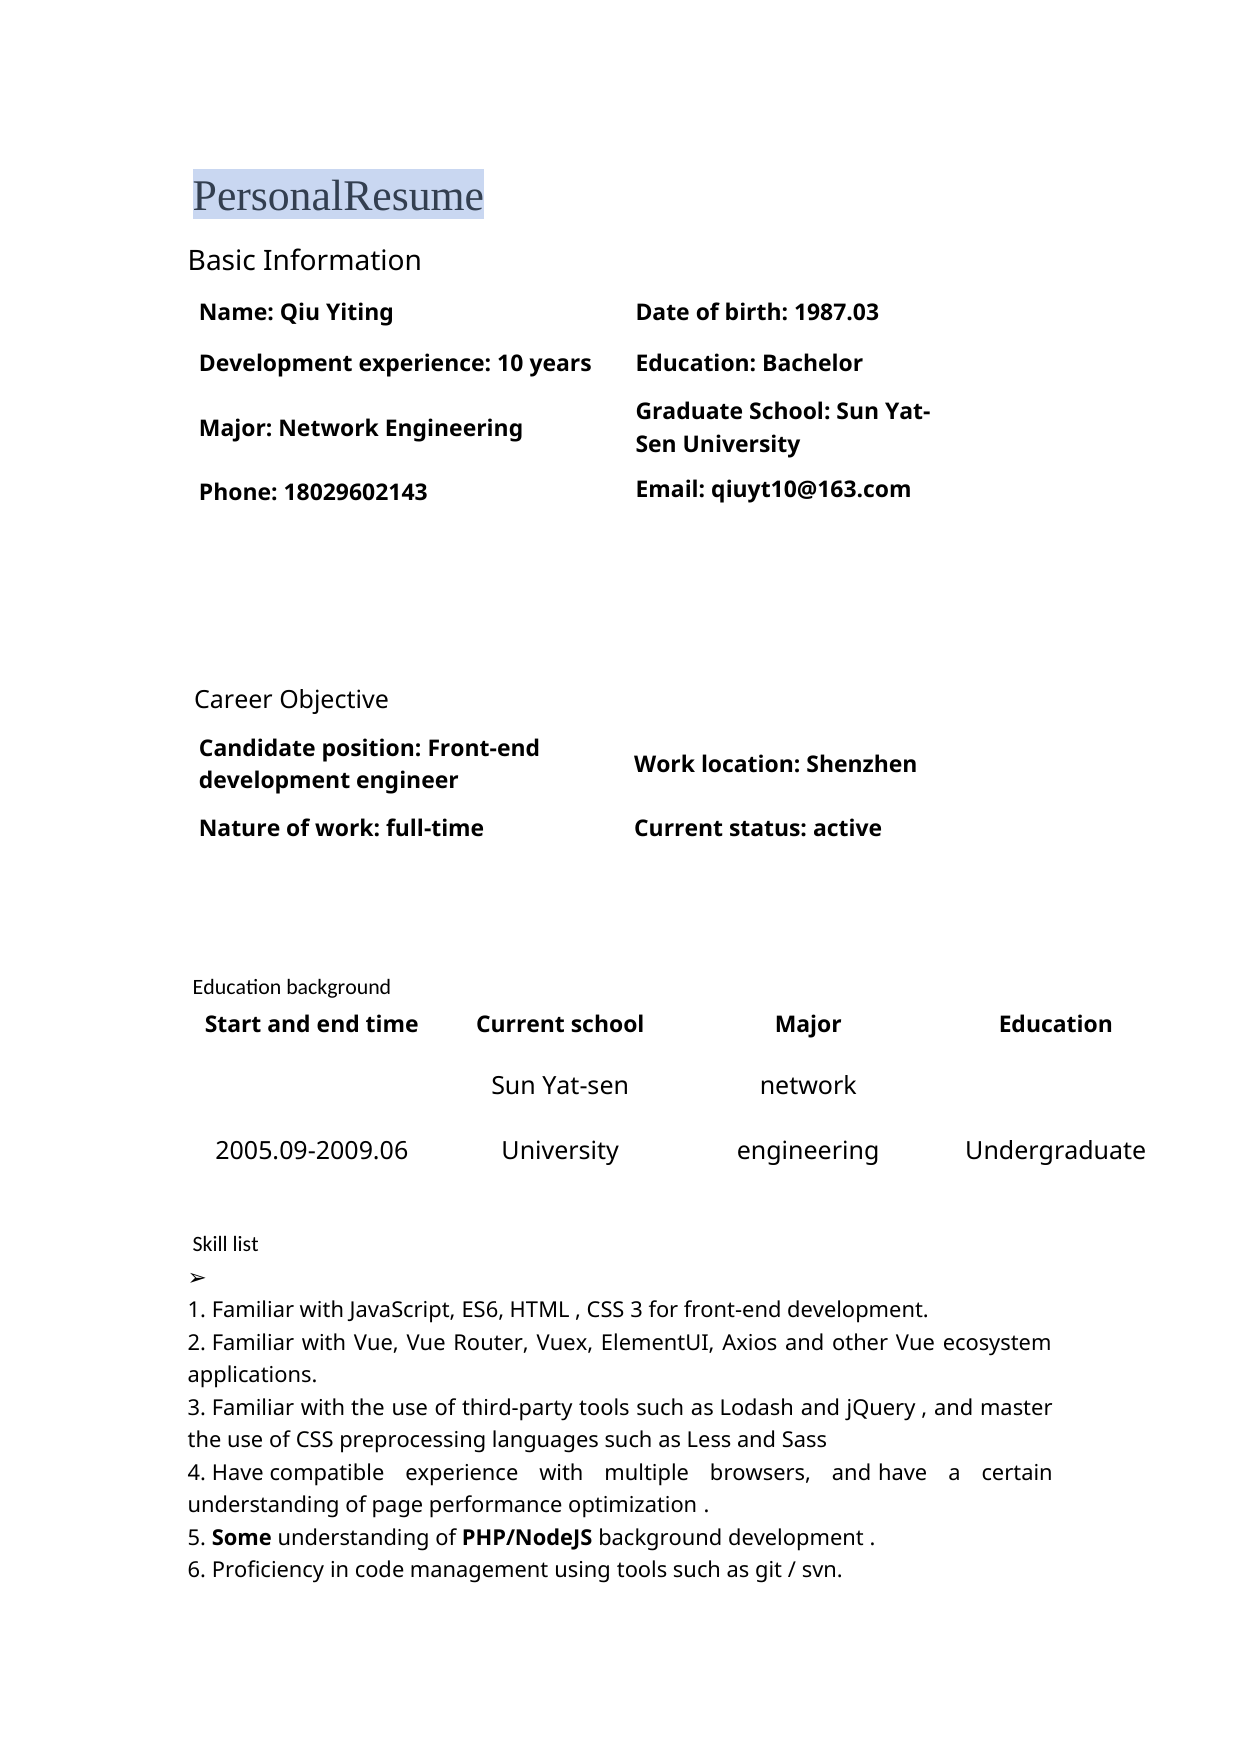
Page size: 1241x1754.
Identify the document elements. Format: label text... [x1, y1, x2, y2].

text 1. Familiar with JavaScript, ES6, HTML , CSS 3 for front-end development. [187, 1293, 1053, 1325]
table_cell Undergraduate [932, 1053, 1179, 1195]
table_cell network engineering [684, 1053, 932, 1195]
text Career Objective [187, 666, 1053, 731]
table_cell Current status: active [623, 809, 948, 860]
text 3. Familiar with the use of third-party tools such as Lodash and jQuery , and master the use of CSS preprocessing languages ​​such as Less and Sass [187, 1390, 1053, 1455]
text 5. Some understanding of PHP/NodeJS background development . [187, 1520, 1053, 1553]
text 2. Familiar with Vue, Vue Router, Vuex, ElementUI, Axios and other Vue ecosystem applications. [187, 1325, 1053, 1390]
table_cell Phone: 18029602143 [188, 472, 624, 523]
table_header Major [684, 1003, 932, 1053]
text Skill list [187, 1228, 1053, 1260]
text Education background [187, 970, 1053, 1002]
text 4. Have compatible experience with multiple browsers, and have a certain understanding of page performance optimization . [187, 1455, 1053, 1520]
table_cell Major: Network Engineering [188, 395, 624, 472]
table_header Current school [436, 1003, 684, 1053]
table_header Date of birth: 1987.03 [624, 292, 948, 343]
table_cell Sun Yat-sen University [436, 1053, 684, 1195]
table_header Education [932, 1003, 1179, 1053]
table_header Name: Qiu Yiting [188, 292, 624, 343]
text Basic Information [187, 227, 1053, 292]
text ➢ [187, 1260, 1031, 1293]
table_cell 2005.09-2009.06 [188, 1053, 436, 1195]
table_header Work location: Shenzhen [623, 731, 948, 808]
table_header Start and end time [188, 1003, 436, 1053]
table_cell Nature of work: full-time [188, 809, 623, 860]
table_cell Education: Bachelor [624, 343, 948, 395]
table_cell Graduate School: Sun Yat-Sen University [624, 395, 948, 472]
text PersonalResume [187, 162, 1053, 227]
table_cell Email: qiuyt10@163.com [624, 472, 948, 523]
table_header Candidate position: Front-end development engineer [188, 731, 623, 808]
table_cell Development experience: 10 years [188, 343, 624, 395]
text 6. Proficiency in code management using tools such as git / svn. [187, 1553, 1053, 1585]
